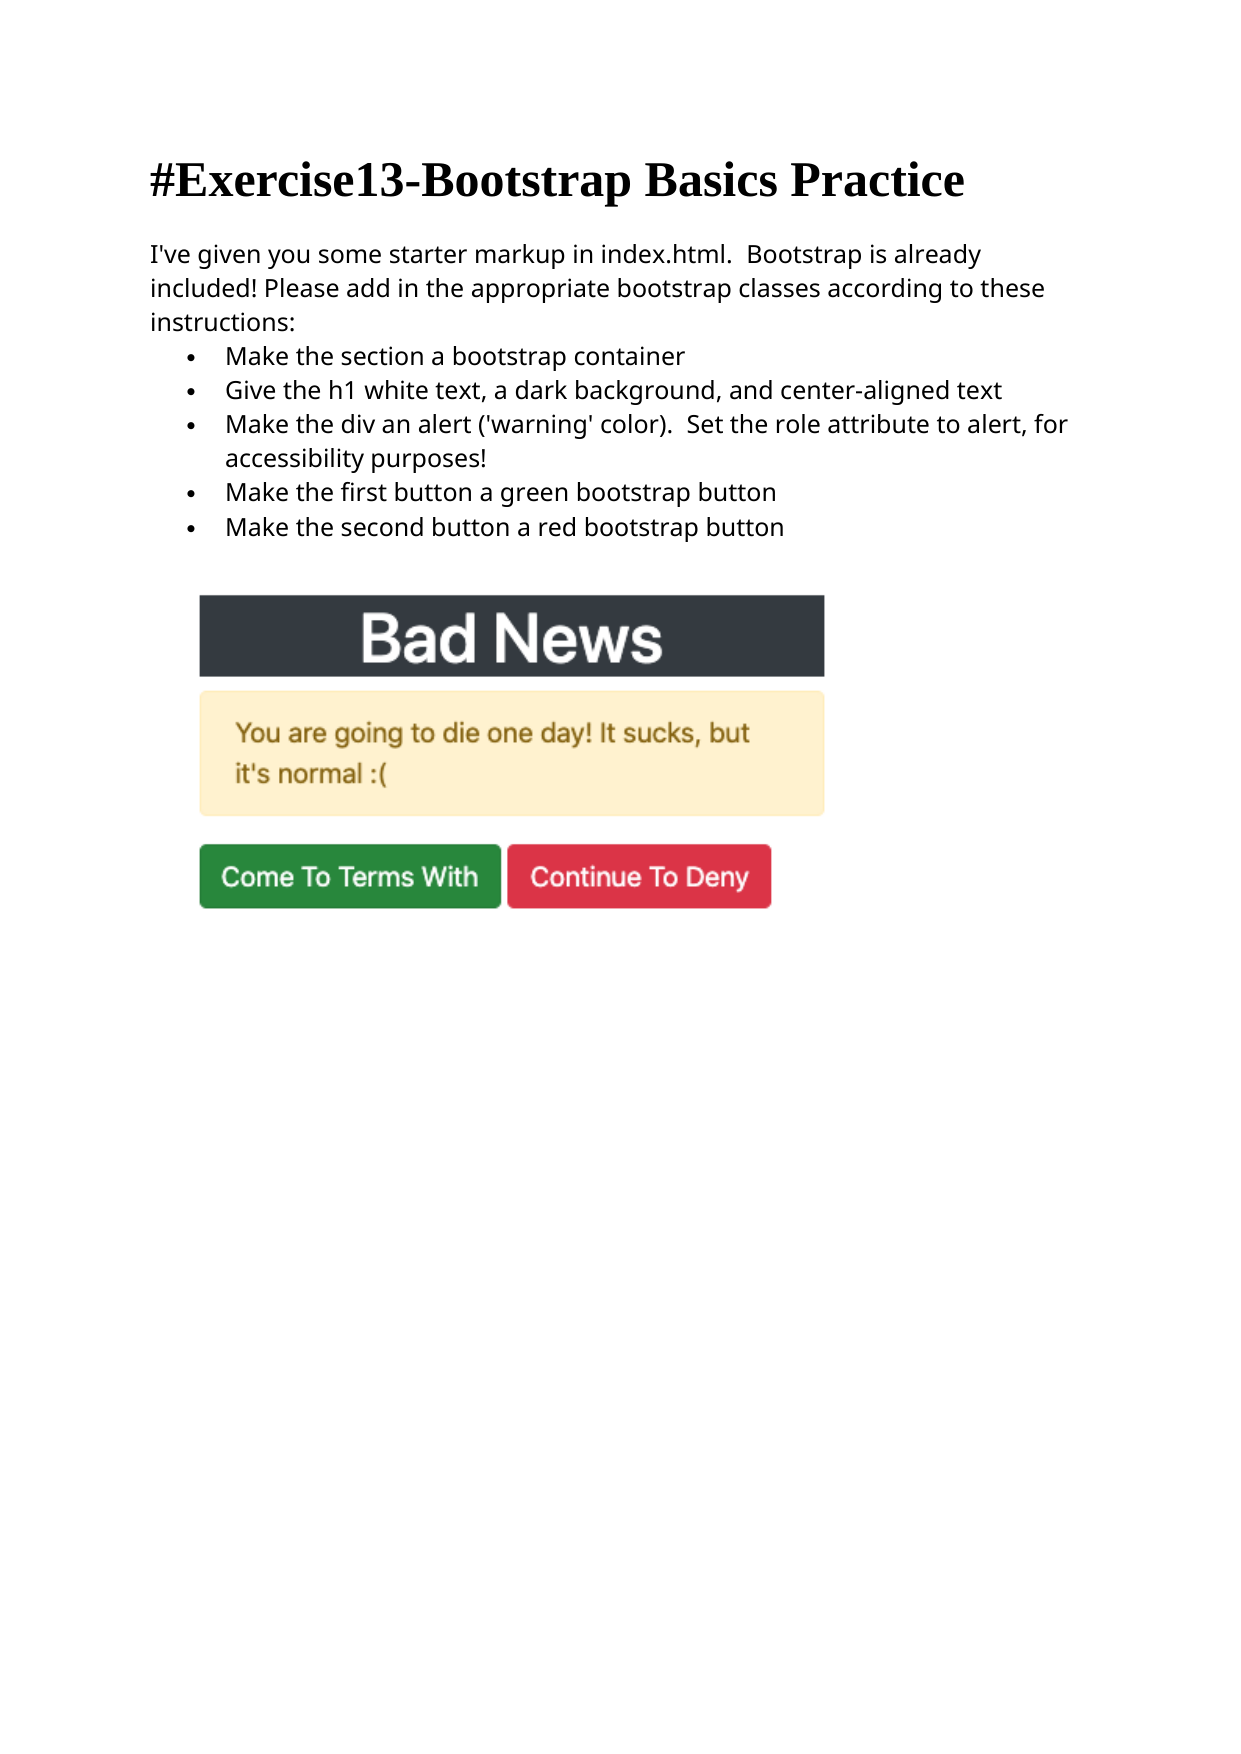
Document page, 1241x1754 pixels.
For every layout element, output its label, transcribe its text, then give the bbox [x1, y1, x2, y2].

list Make the second button a red bootstrap button [187, 509, 1090, 543]
list Make the div an alert ('warning' color). Set the role attribute to alert, for accessibility purposes! [187, 407, 1090, 475]
subtitle #Exercise13-Bootstrap Basics Practice [150, 150, 1090, 207]
text I've given you some starter markup in index.html. Bootstrap is already included! Please add in the appropriate bootstrap classes according to these instructions: [150, 237, 1090, 339]
picture [150, 572, 859, 940]
list Give the h1 white text, a dark background, and center-aligned text [187, 373, 1090, 407]
list Make the first button a green bootstrap button [187, 475, 1090, 509]
list Make the section a bootstrap container [187, 339, 1090, 373]
